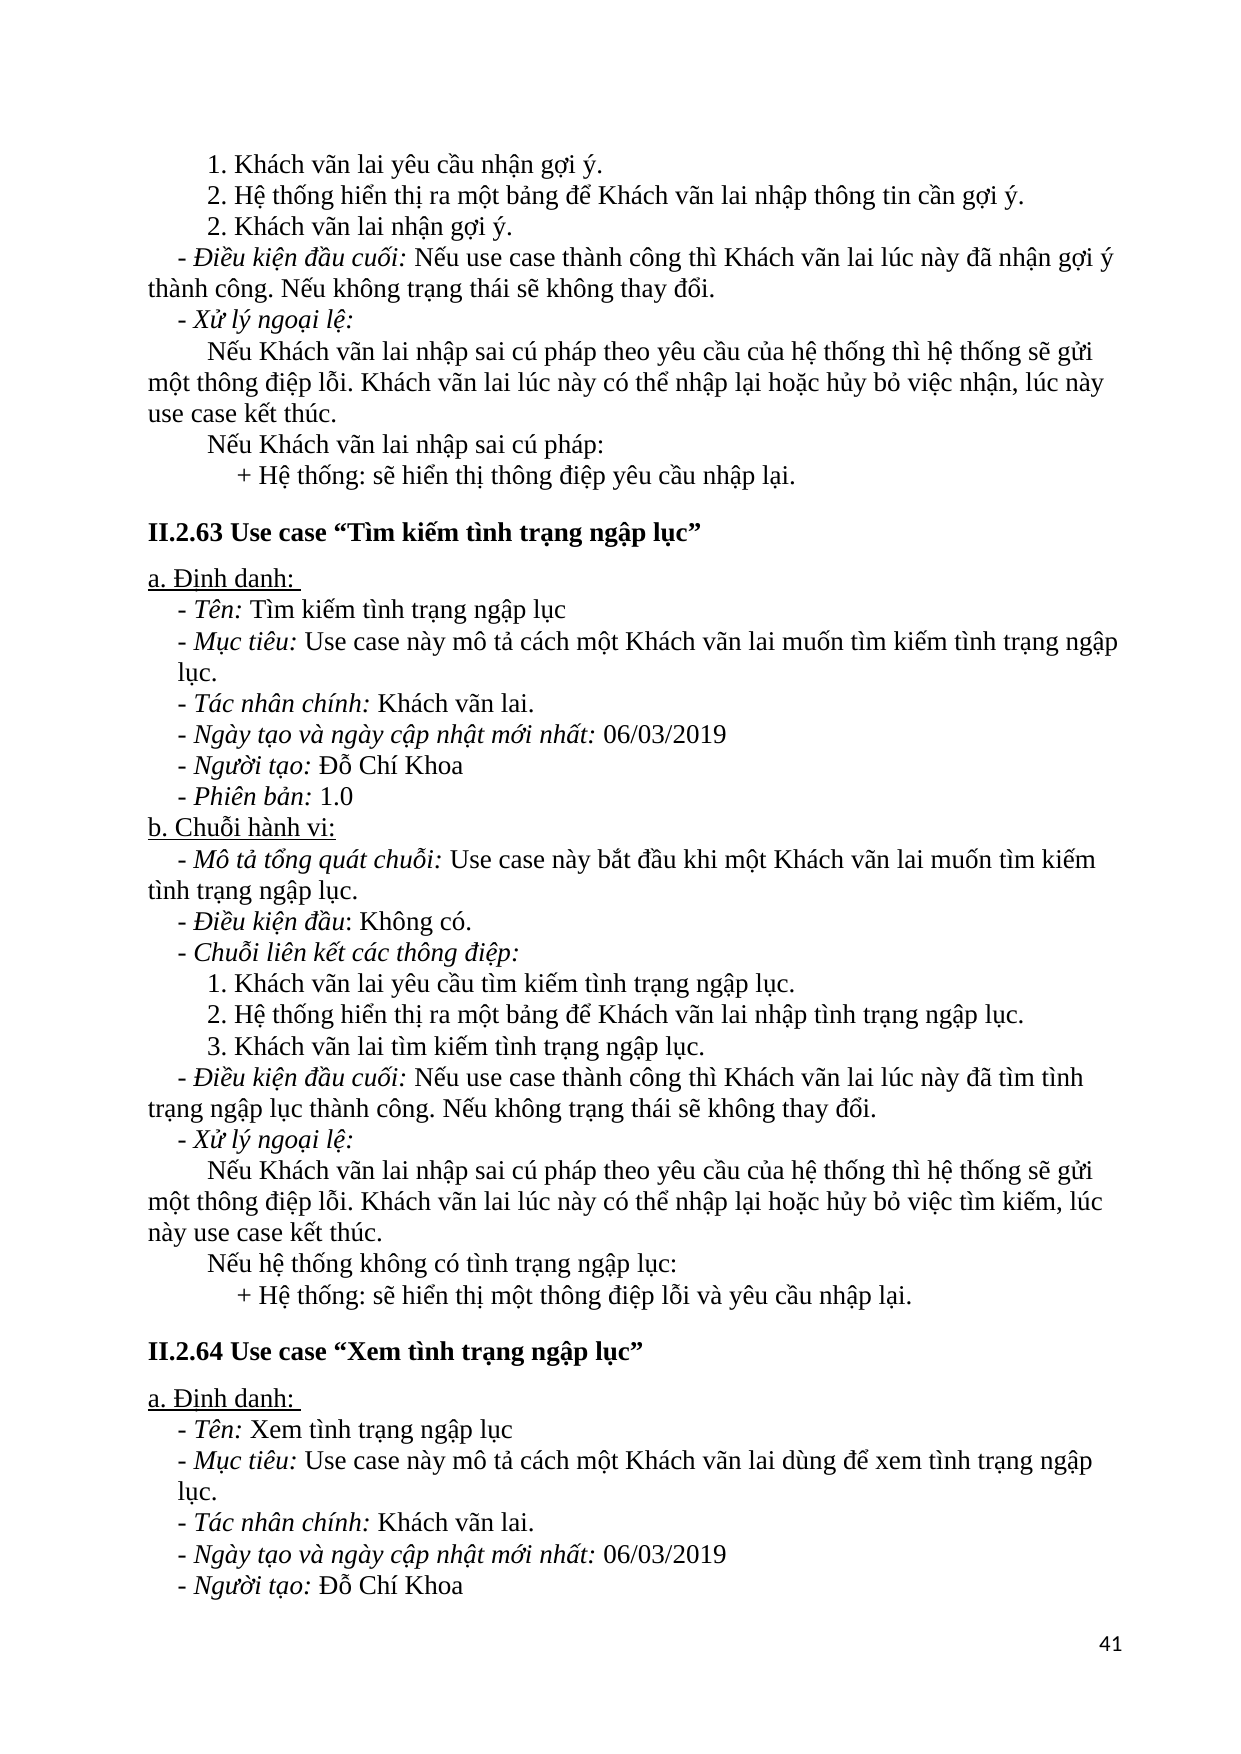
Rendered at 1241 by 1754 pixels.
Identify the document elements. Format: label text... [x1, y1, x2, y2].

text 2. Khách vãn lai nhận gợi ý. [148, 210, 1122, 241]
text 3. Khách vãn lai tìm kiếm tình trạng ngập lục. [148, 1029, 1122, 1061]
text Nếu Khách vãn lai nhập sai cú pháp theo yêu cầu của hệ thống thì hệ thống sẽ gửi một thông điệp lỗi. Khách vãn lai lúc này có thể nhập lại hoặc hủy bỏ việc tìm kiếm, lúc này use case kết thúc. [148, 1154, 1122, 1248]
text - Điều kiện đầu cuối: Nếu use case thành công thì Khách vãn lai lúc này đã tìm tình trạng ngập lục thành công. Nếu không trạng thái sẽ không thay đổi. [148, 1061, 1122, 1123]
text - Ngày tạo và ngày cập nhật mới nhất: 06/03/2019 [177, 1538, 1122, 1569]
text - Tác nhân chính: Khách vãn lai. [177, 1507, 1122, 1538]
text 1. Khách vãn lai yêu cầu tìm kiếm tình trạng ngập lục. [148, 967, 1122, 998]
text - Người tạo: Đỗ Chí Khoa [177, 749, 1122, 780]
text - Điều kiện đầu cuối: Nếu use case thành công thì Khách vãn lai lúc này đã nhận gợi ý thành công. Nếu không trạng thái sẽ không thay đổi. [148, 241, 1122, 303]
text - Ngày tạo và ngày cập nhật mới nhất: 06/03/2019 [177, 718, 1122, 749]
text Nếu Khách vãn lai nhập sai cú pháp: [148, 428, 1122, 459]
text b. Chuỗi hành vi: [148, 812, 1122, 843]
text - Mục tiêu: Use case này mô tả cách một Khách vãn lai muốn tìm kiếm tình trạng ngập lục. [177, 625, 1122, 687]
text - Chuỗi liên kết các thông điệp: [148, 936, 1122, 967]
subtitle Use case “Tìm kiếm tình trạng ngập lục” [148, 516, 1122, 547]
text 2. Hệ thống hiển thị ra một bảng để Khách vãn lai nhập thông tin cần gợi ý. [148, 179, 1122, 210]
text 1. Khách vãn lai yêu cầu nhận gợi ý. [148, 148, 1122, 179]
text - Người tạo: Đỗ Chí Khoa [177, 1569, 1122, 1600]
subtitle Use case “Xem tình trạng ngập lục” [148, 1335, 1122, 1366]
text - Xử lý ngoại lệ: [148, 303, 1122, 334]
text - Điều kiện đầu: Không có. [148, 905, 1122, 936]
text + Hệ thống: sẽ hiển thị một thông điệp lỗi và yêu cầu nhập lại. [148, 1279, 1122, 1310]
text + Hệ thống: sẽ hiển thị thông điệp yêu cầu nhập lại. [148, 459, 1122, 490]
text - Phiên bản: 1.0 [177, 780, 1122, 812]
text - Mô tả tổng quát chuỗi: Use case này bắt đầu khi một Khách vãn lai muốn tìm kiếm tình trạng ngập lục. [148, 843, 1122, 905]
text a. Định danh: [148, 562, 1122, 593]
text - Tên: Xem tình trạng ngập lục [177, 1413, 1122, 1444]
text - Mục tiêu: Use case này mô tả cách một Khách vãn lai dùng để xem tình trạng ngập lục. [177, 1444, 1122, 1507]
text 2. Hệ thống hiển thị ra một bảng để Khách vãn lai nhập tình trạng ngập lục. [148, 998, 1122, 1029]
text - Tên: Tìm kiếm tình trạng ngập lục [177, 593, 1122, 625]
text - Tác nhân chính: Khách vãn lai. [177, 687, 1122, 718]
text Nếu Khách vãn lai nhập sai cú pháp theo yêu cầu của hệ thống thì hệ thống sẽ gửi một thông điệp lỗi. Khách vãn lai lúc này có thể nhập lại hoặc hủy bỏ việc nhận, lúc này use case kết thúc. [148, 334, 1122, 428]
text Nếu hệ thống không có tình trạng ngập lục: [148, 1248, 1122, 1279]
text - Xử lý ngoại lệ: [148, 1123, 1122, 1154]
text a. Định danh: [148, 1382, 1122, 1413]
